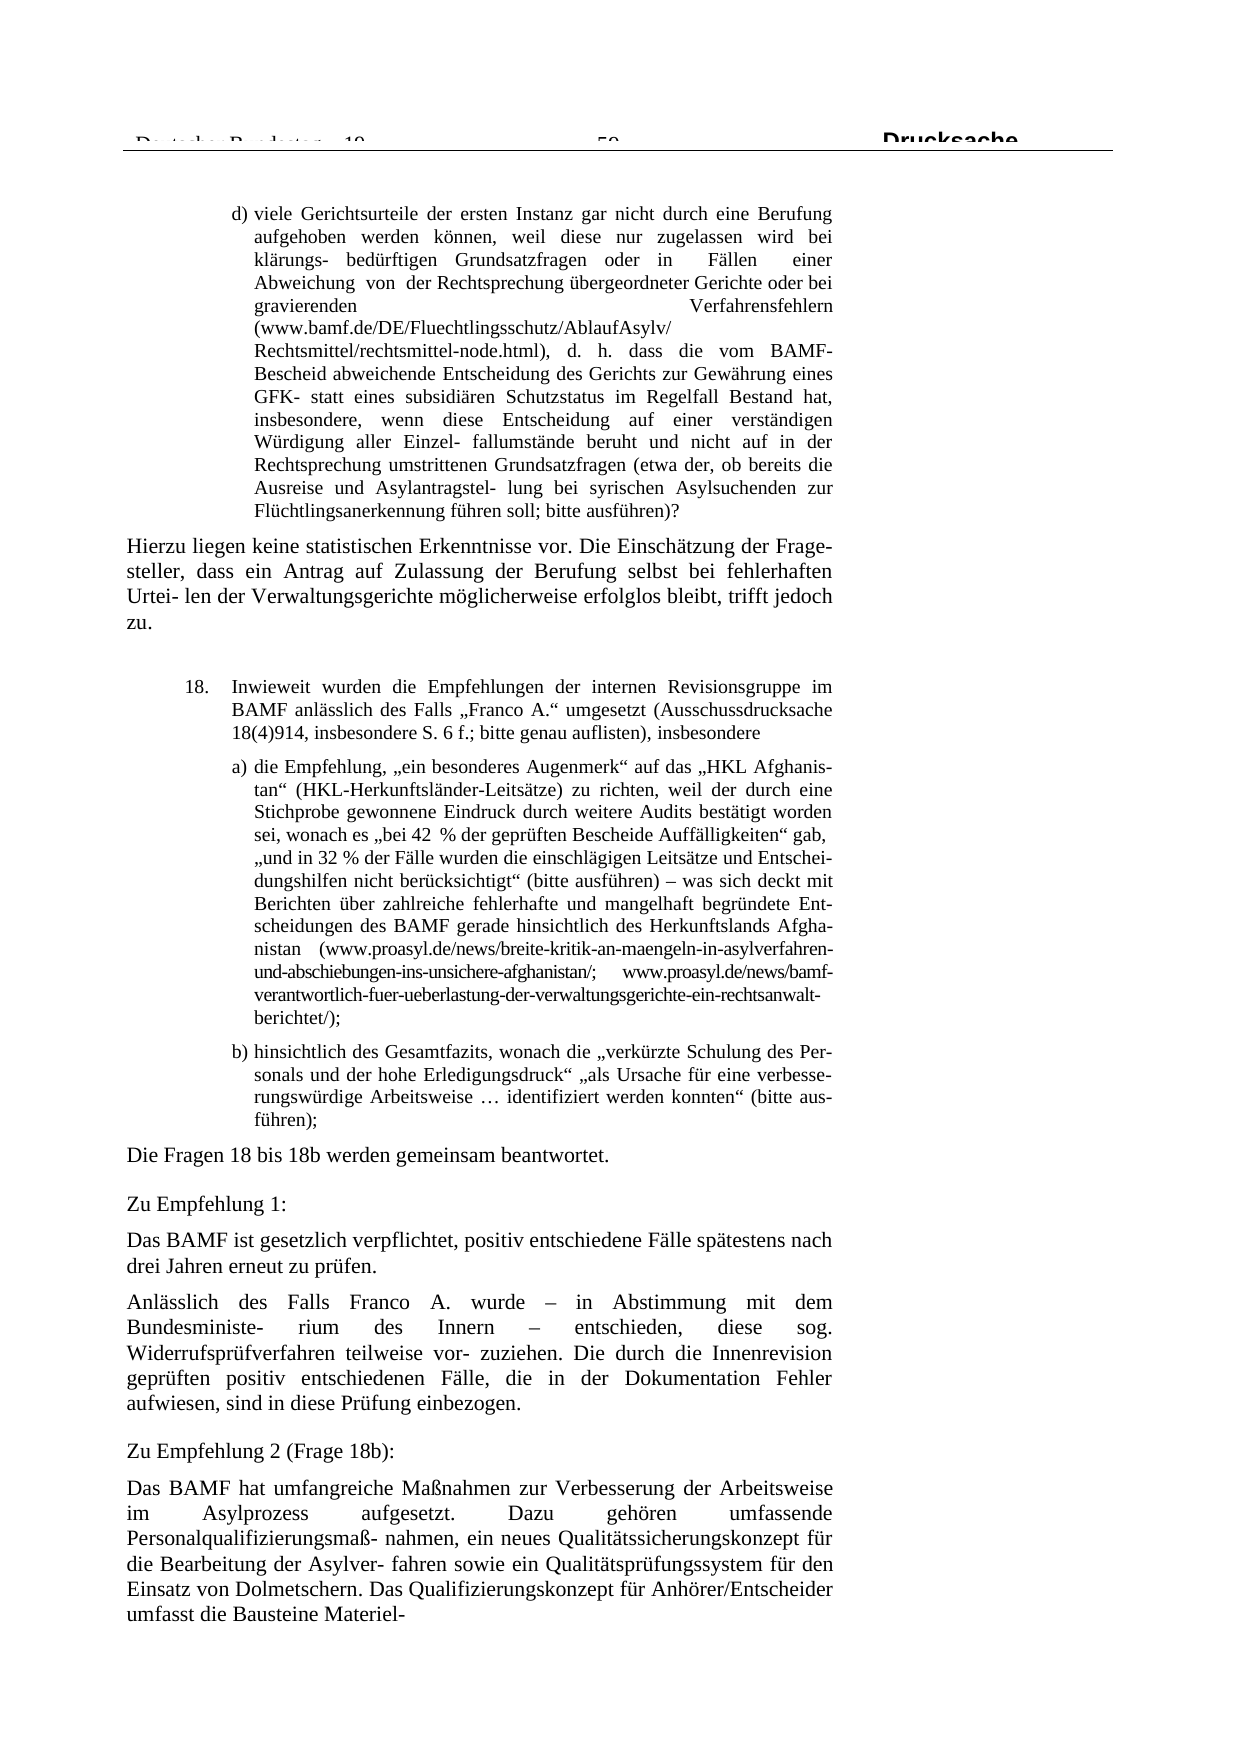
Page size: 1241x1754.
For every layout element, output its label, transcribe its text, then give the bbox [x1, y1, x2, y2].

list die Empfehlung, „ein besonderes Augenmerk“ auf das „HKL Afghanis- tan“ (HKL-Herkunftsländer-Leitsätze) zu richten, weil der durch eine Stichprobe gewonnene Eindruck durch weitere Audits bestätigt worden sei, wonach es „bei 42 % der geprüften Bescheide Auffälligkeiten“ gab, [232, 755, 833, 846]
list Inwieweit wurden die Empfehlungen der internen Revisionsgruppe im BAMF anlässlich des Falls „Franco A.“ umgesetzt (Ausschussdrucksache 18(4)914, insbesondere S. 6 f.; bitte genau auflisten), insbesondere [184, 675, 833, 743]
list viele Gerichtsurteile der ersten Instanz gar nicht durch eine Berufung aufgehoben werden können, weil diese nur zugelassen wird bei klärungs- bedürftigen Grundsatzfragen oder in Fällen einer Abweichung von der Rechtsprechung übergeordneter Gerichte oder bei gravierenden Verfahrensfehlern (www.bamf.de/DE/Fluechtlingsschutz/AblaufAsylv/ Rechtsmittel/rechtsmittel-node.html), d. h. dass die vom BAMF-Bescheid abweichende Entscheidung des Gerichts zur Gewährung eines GFK- statt eines subsidiären Schutzstatus im Regelfall Bestand hat, insbesondere, wenn diese Entscheidung auf einer verständigen Würdigung aller Einzel- fallumstände beruht und nicht auf in der Rechtsprechung umstrittenen Grundsatzfragen (etwa der, ob bereits die Ausreise und Asylantragstel- lung bei syrischen Asylsuchenden zur Flüchtlingsanerkennung führen soll; bitte ausführen)? [231, 202, 833, 522]
subtitle Die Fragen 18 bis 18b werden gemeinsam beantwortet. [126, 1142, 1126, 1168]
text Das BAMF hat umfangreiche Maßnahmen zur Verbesserung der Arbeitsweise im Asylprozess aufgesetzt. Dazu gehören umfassende Personalqualifizierungsmaß- nahmen, ein neues Qualitätssicherungskonzept für die Bearbeitung der Asylver- fahren sowie ein Qualitätsprüfungssystem für den Einsatz von Dolmetschern. Das Qualifizierungskonzept für Anhörer/Entscheider umfasst die Bausteine Materiel- [126, 1475, 833, 1626]
text Zu Empfehlung 1: [126, 1191, 1126, 1216]
text Zu Empfehlung 2 (Frage 18b): [126, 1438, 1126, 1464]
text Das BAMF ist gesetzlich verpflichtet, positiv entschiedene Fälle spätestens nach drei Jahren erneut zu prüfen. [126, 1227, 833, 1278]
subtitle Hierzu liegen keine statistischen Erkenntnisse vor. Die Einschätzung der Frage- steller, dass ein Antrag auf Zulassung der Berufung selbst bei fehlerhaften Urtei- len der Verwaltungsgerichte möglicherweise erfolglos bleibt, trifft jedoch zu. [126, 533, 833, 634]
list hinsichtlich des Gesamtfazits, wonach die „verkürzte Schulung des Per- sonals und der hohe Erledigungsdruck“ „als Ursache für eine verbesse- rungswürdige Arbeitsweise … identifiziert werden konnten“ (bitte aus- führen); [232, 1040, 833, 1131]
text Anlässlich des Falls Franco A. wurde – in Abstimmung mit dem Bundesministe- rium des Innern – entschieden, diese sog. Widerrufsprüfverfahren teilweise vor- zuziehen. Die durch die Innenrevision geprüften positiv entschiedenen Fälle, die in der Dokumentation Fehler aufwiesen, sind in diese Prüfung einbezogen. [126, 1289, 833, 1415]
text „und in 32 % der Fälle wurden die einschlägigen Leitsätze und Entschei- dungshilfen nicht berücksichtigt“ (bitte ausführen) – was sich deckt mit Berichten über zahlreiche fehlerhafte und mangelhaft begründete Ent- scheidungen des BAMF gerade hinsichtlich des Herkunftslands Afgha- nistan (www.proasyl.de/news/breite-kritik-an-maengeln-in-asylverfahren- und-abschiebungen-ins-unsichere-afghanistan/; www.proasyl.de/news/bamf- verantwortlich-fuer-ueberlastung-der-verwaltungsgerichte-ein-rechtsanwalt- berichtet/); [254, 846, 834, 1028]
